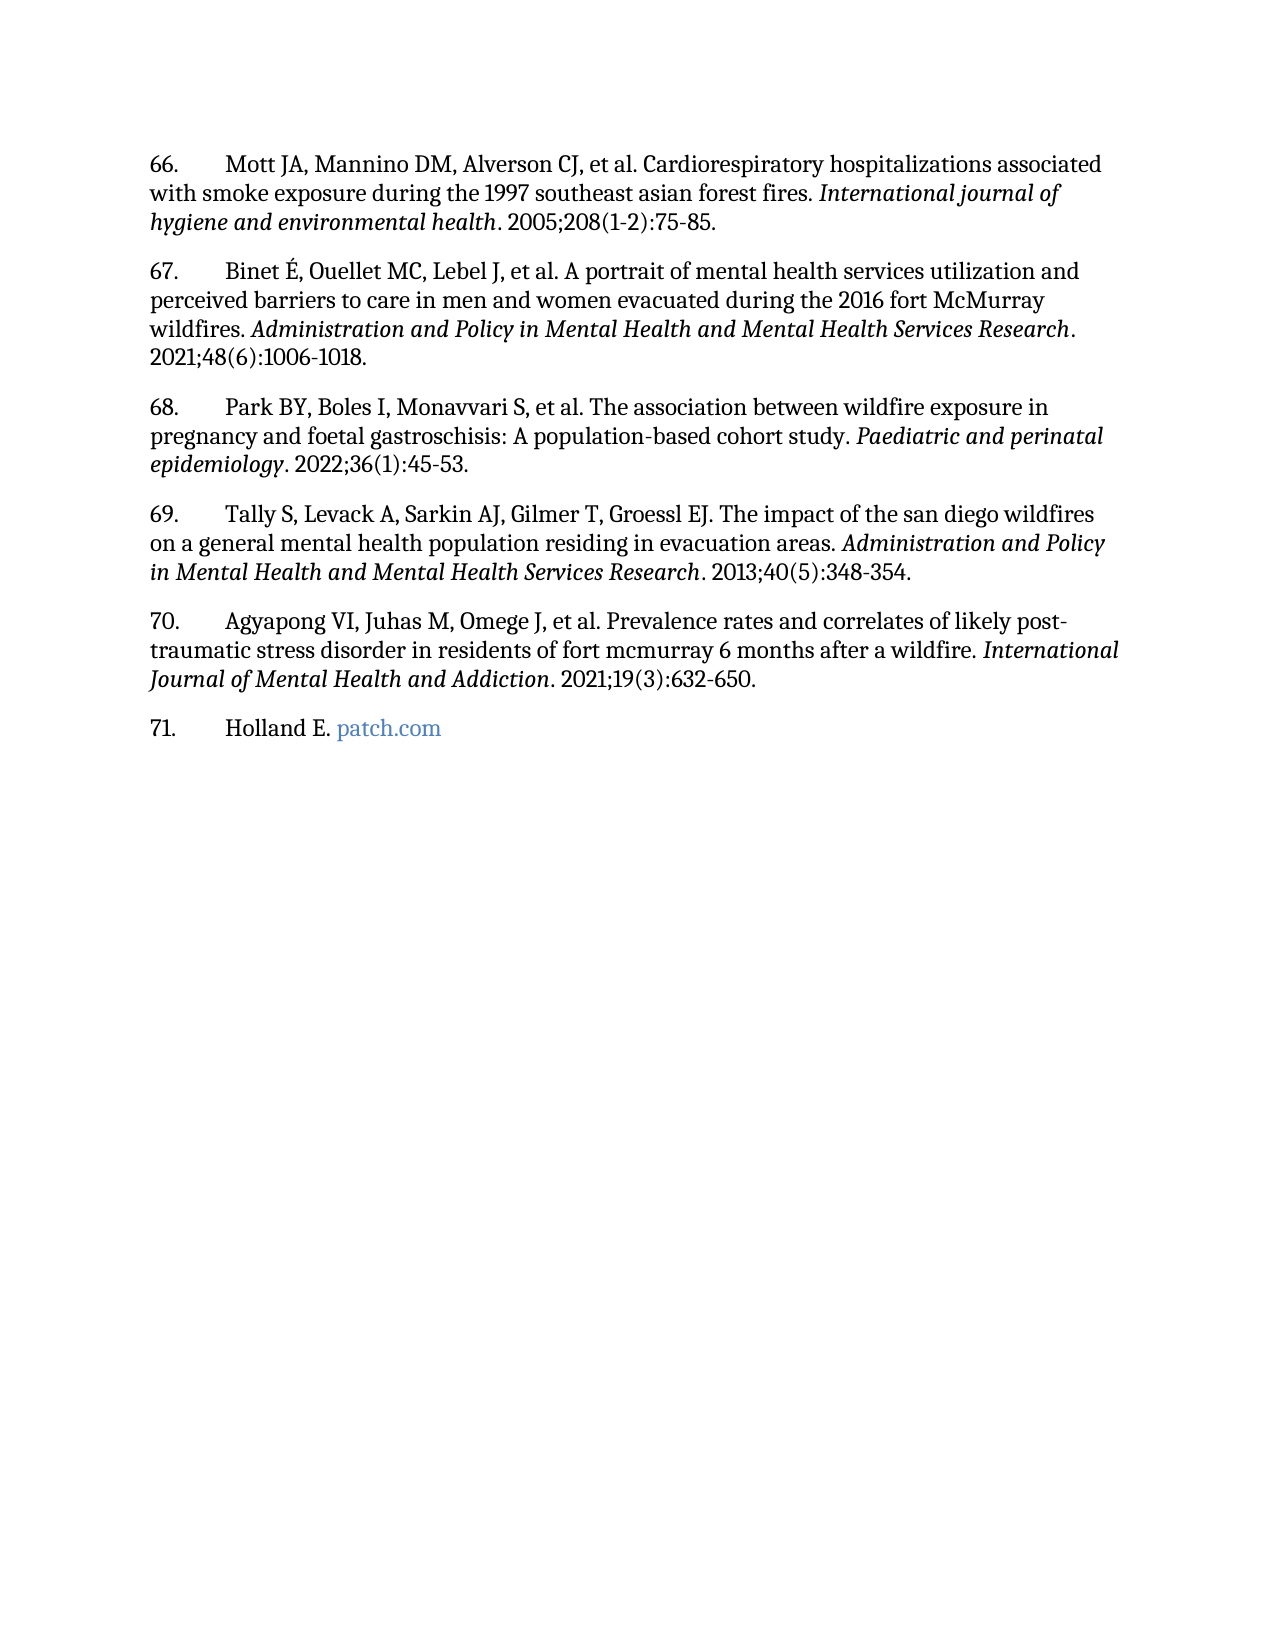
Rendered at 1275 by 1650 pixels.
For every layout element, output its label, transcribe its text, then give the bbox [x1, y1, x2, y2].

text 71. Holland E. patch.com [150, 714, 1125, 743]
text 69. Tally S, Levack A, Sarkin AJ, Gilmer T, Groessl EJ. The impact of the san diego wildfires on a general mental health population residing in evacuation areas. Administration and Policy in Mental Health and Mental Health Services Research. 2013;40(5):348-354. [150, 500, 1125, 586]
text 66. Mott JA, Mannino DM, Alverson CJ, et al. Cardiorespiratory hospitalizations associated with smoke exposure during the 1997 southeast asian forest fires. International journal of hygiene and environmental health. 2005;208(1-2):75-85. [150, 150, 1125, 236]
text 70. Agyapong VI, Juhas M, Omege J, et al. Prevalence rates and correlates of likely post-traumatic stress disorder in residents of fort mcmurray 6 months after a wildfire. International Journal of Mental Health and Addiction. 2021;19(3):632-650. [150, 607, 1125, 693]
text 67. Binet É, Ouellet MC, Lebel J, et al. A portrait of mental health services utilization and perceived barriers to care in men and women evacuated during the 2016 fort McMurray wildfires. Administration and Policy in Mental Health and Mental Health Services Research. 2021;48(6):1006-1018. [150, 257, 1125, 372]
text 68. Park BY, Boles I, Monavvari S, et al. The association between wildfire exposure in pregnancy and foetal gastroschisis: A population-based cohort study. Paediatric and perinatal epidemiology. 2022;36(1):45-53. [150, 393, 1125, 479]
